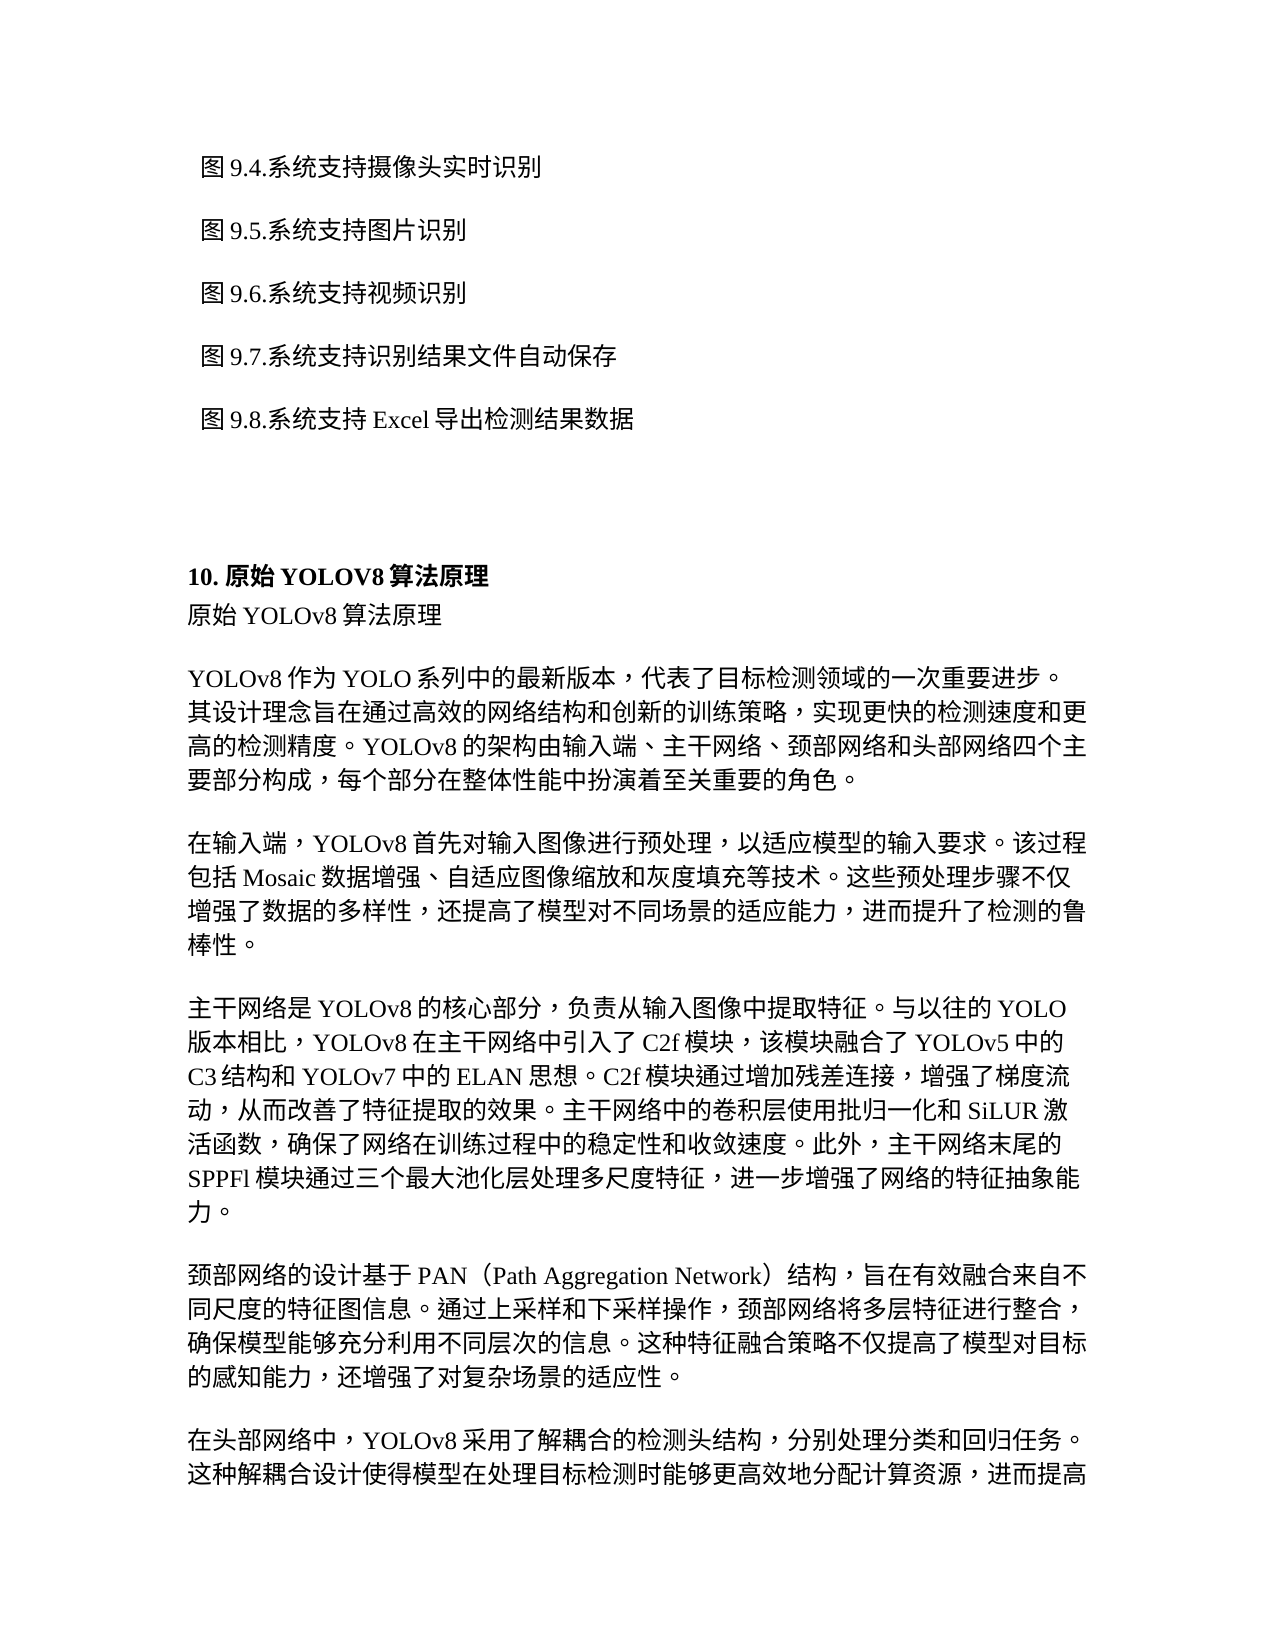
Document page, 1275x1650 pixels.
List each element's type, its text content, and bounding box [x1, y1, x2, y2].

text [187, 597, 1087, 1491]
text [187, 150, 1087, 435]
subtitle 10. 原始YOLOV8算法原理 [187, 558, 1087, 592]
